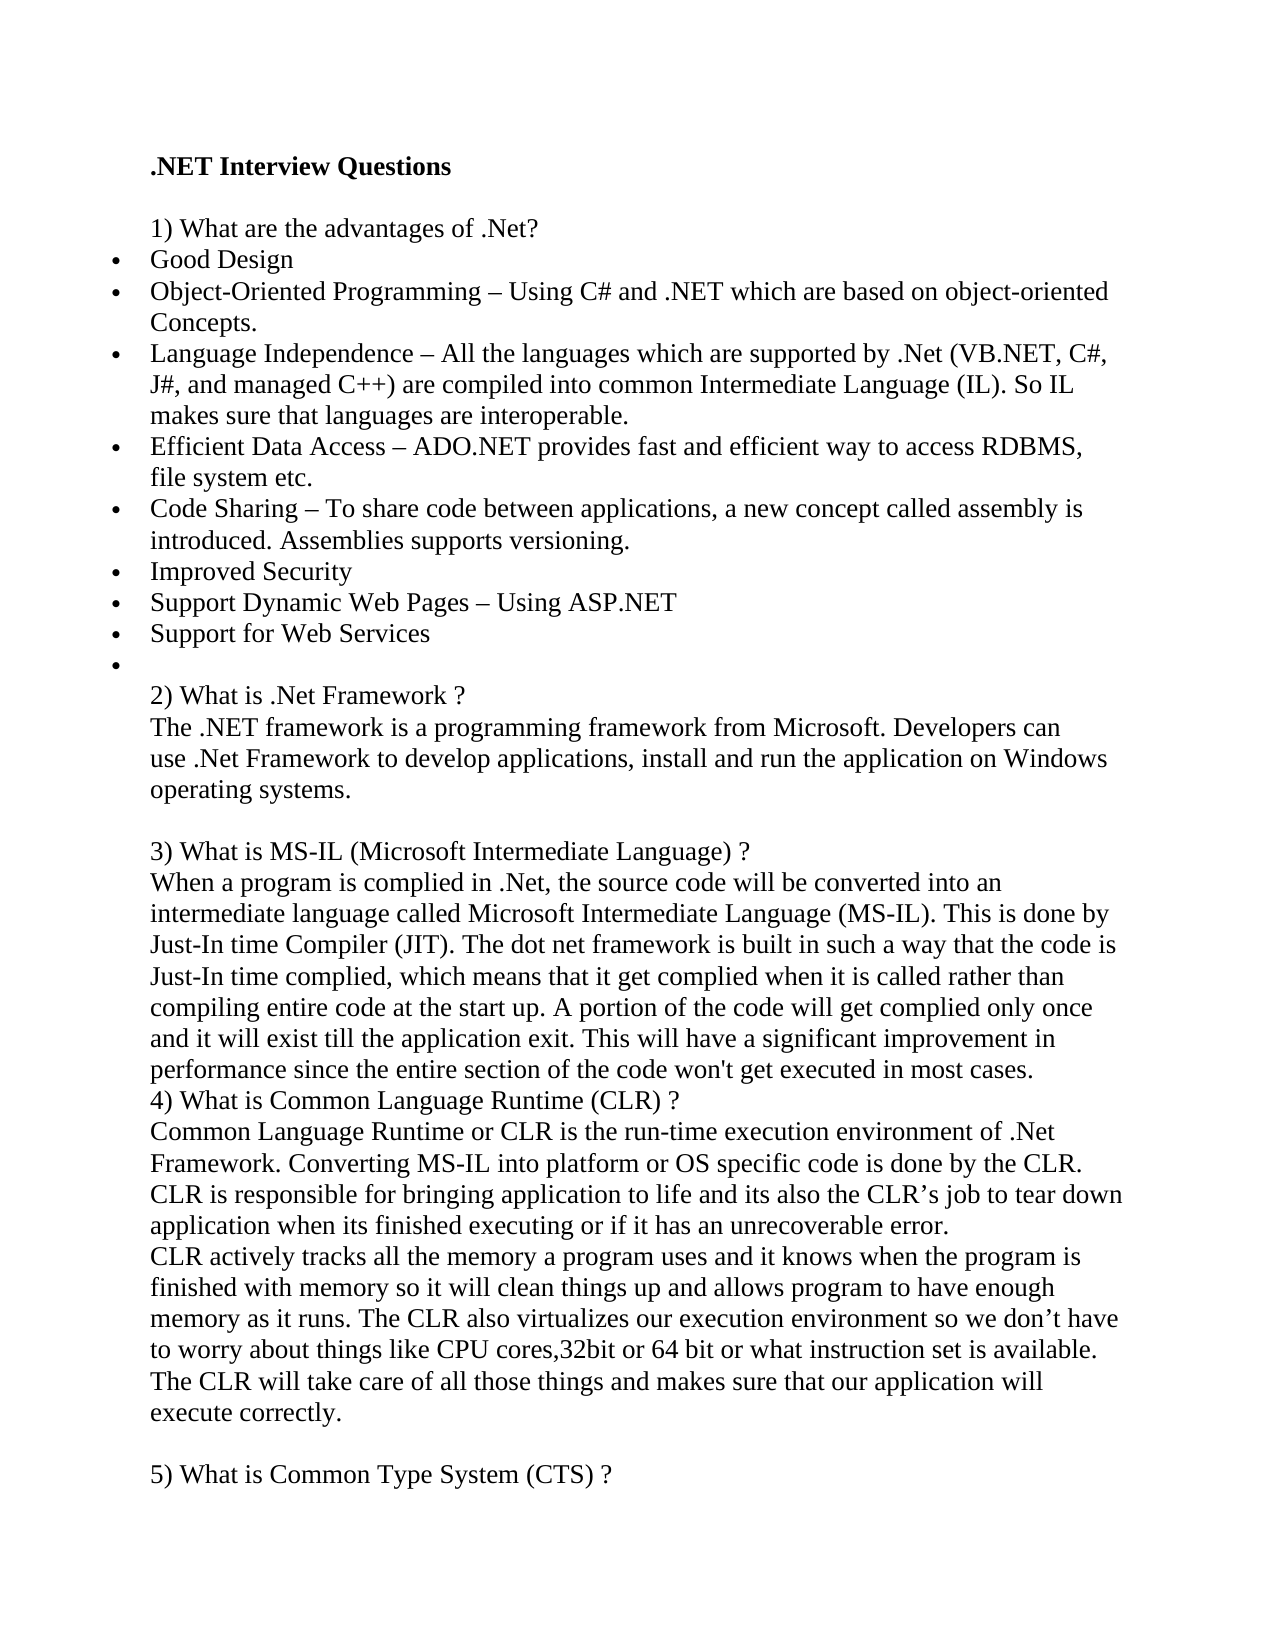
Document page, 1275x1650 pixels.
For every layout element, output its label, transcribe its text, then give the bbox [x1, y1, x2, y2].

list Language Independence – All the languages which are supported by .Net (VB.NET, C#, J#, and managed C++) are compiled into common Intermediate Language (IL). So IL makes sure that languages are interoperable. [112, 337, 1125, 430]
list Efficient Data Access – ADO.NET provides fast and efficient way to access RDBMS, file system etc. [112, 430, 1125, 493]
text When a program is complied in .Net, the source code will be converted into an intermediate language called Microsoft Intermediate Language (MS-IL). This is done by Just-In time Compiler (JIT). The dot net framework is built in such a way that the code is Just-In time complied, which means that it get complied when it is called rather than compiling entire code at the start up. A portion of the code will get complied only once and it will exist till the application exit. This will have a significant improvement in performance since the entire section of the code won't get executed in most cases. [150, 866, 1125, 1084]
text CLR actively tracks all the memory a program uses and it knows when the program is finished with memory so it will clean things up and allows program to have enough memory as it runs. The CLR also virtualizes our execution environment so we don’t have to worry about things like CPU cores,32bit or 64 bit or what instruction set is available. The CLR will take care of all those things and makes sure that our application will execute correctly. [150, 1240, 1125, 1427]
text 5) What is Common Type System (CTS) ? [150, 1427, 1125, 1489]
text .NET Interview Questions [150, 150, 1125, 181]
list Object-Oriented Programming – Using C# and .NET which are based on object-oriented Concepts. [112, 274, 1125, 337]
text Common Language Runtime or CLR is the run-time execution environment of .Net Framework. Converting MS-IL into platform or OS specific code is done by the CLR. [150, 1116, 1125, 1178]
text 2) What is .Net Framework ? [150, 679, 1125, 711]
list Support for Web Services [112, 617, 1125, 648]
text 4) What is Common Language Runtime (CLR) ? [150, 1084, 1125, 1116]
list Improved Security [112, 555, 1125, 586]
list Code Sharing – To share code between applications, a new concept called assembly is introduced. Assemblies supports versioning. [112, 493, 1125, 555]
text The .NET framework is a programming framework from Microsoft. Developers can use .Net Framework to develop applications, install and run the application on Windows operating systems. [150, 711, 1125, 804]
list Good Design [112, 243, 1125, 274]
text CLR is responsible for bringing application to life and its also the CLR’s job to tear down application when its finished executing or if it has an unrecoverable error. [150, 1178, 1125, 1240]
text 3) What is MS-IL (Microsoft Intermediate Language) ? [150, 835, 1125, 866]
list Support Dynamic Web Pages – Using ASP.NET [112, 586, 1125, 617]
text 1) What are the advantages of .Net? [150, 212, 1125, 243]
